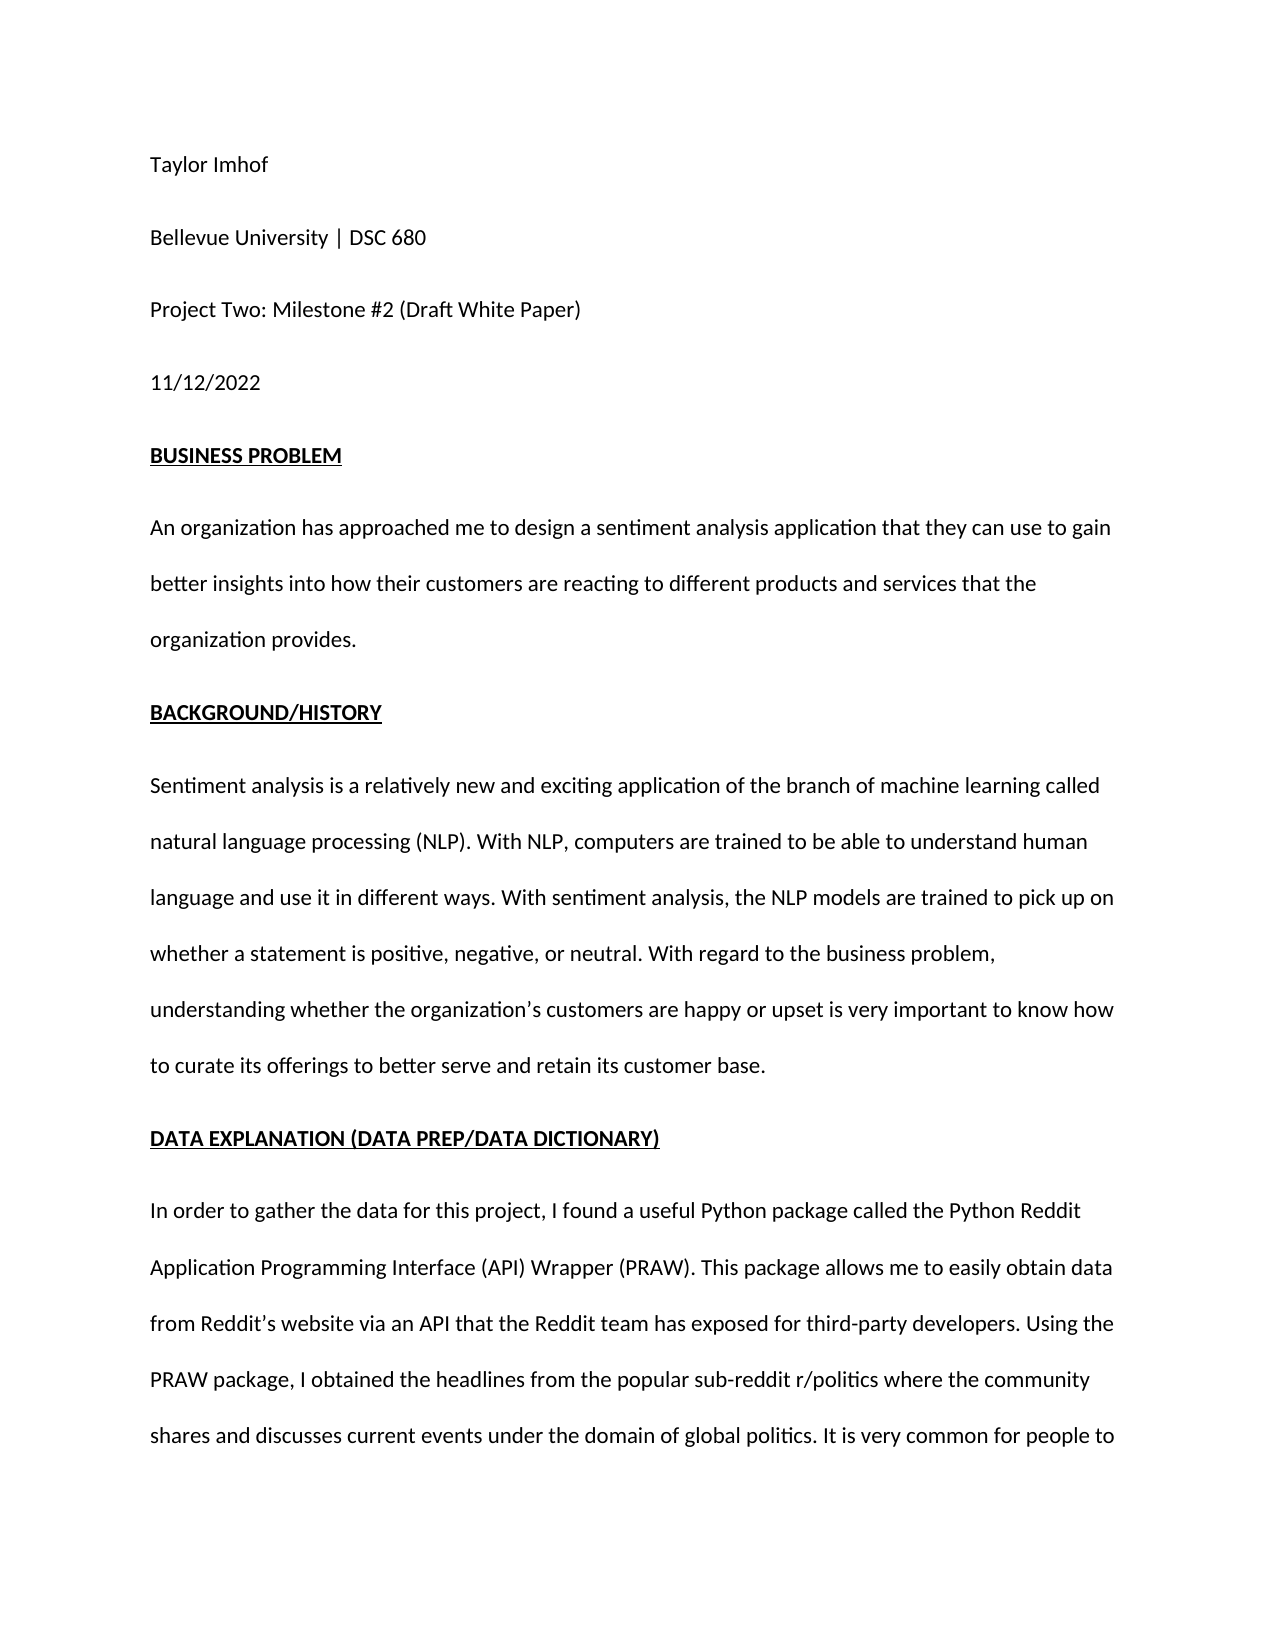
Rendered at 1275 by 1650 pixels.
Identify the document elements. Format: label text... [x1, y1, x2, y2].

text DATA EXPLANATION (DATA PREP/DATA DICTIONARY) [150, 1124, 1125, 1152]
text An organization has approached me to design a sentiment analysis application that they can use to gain better insights into how their customers are reacting to different products and services that the organization provides. [150, 513, 1125, 654]
text BUSINESS PROBLEM [150, 441, 1125, 469]
text BACKGROUND/HISTORY [150, 698, 1125, 726]
text Sentiment analysis is a relatively new and exciting application of the branch of machine learning called natural language processing (NLP). With NLP, computers are trained to be able to understand human language and use it in different ways. With sentiment analysis, the NLP models are trained to pick up on whether a statement is positive, negative, or neutral. With regard to the business problem, understanding whether the organization’s customers are happy or upset is very important to know how to curate its offerings to better serve and retain its customer base. [150, 771, 1125, 1079]
text Project Two: Milestone #2 (Draft White Paper) [150, 295, 1125, 323]
text 11/12/2022 [150, 368, 1125, 396]
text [150, 1197, 1125, 1449]
text Bellevue University | DSC 680 [150, 223, 1125, 251]
text Taylor Imhof [150, 150, 1125, 178]
